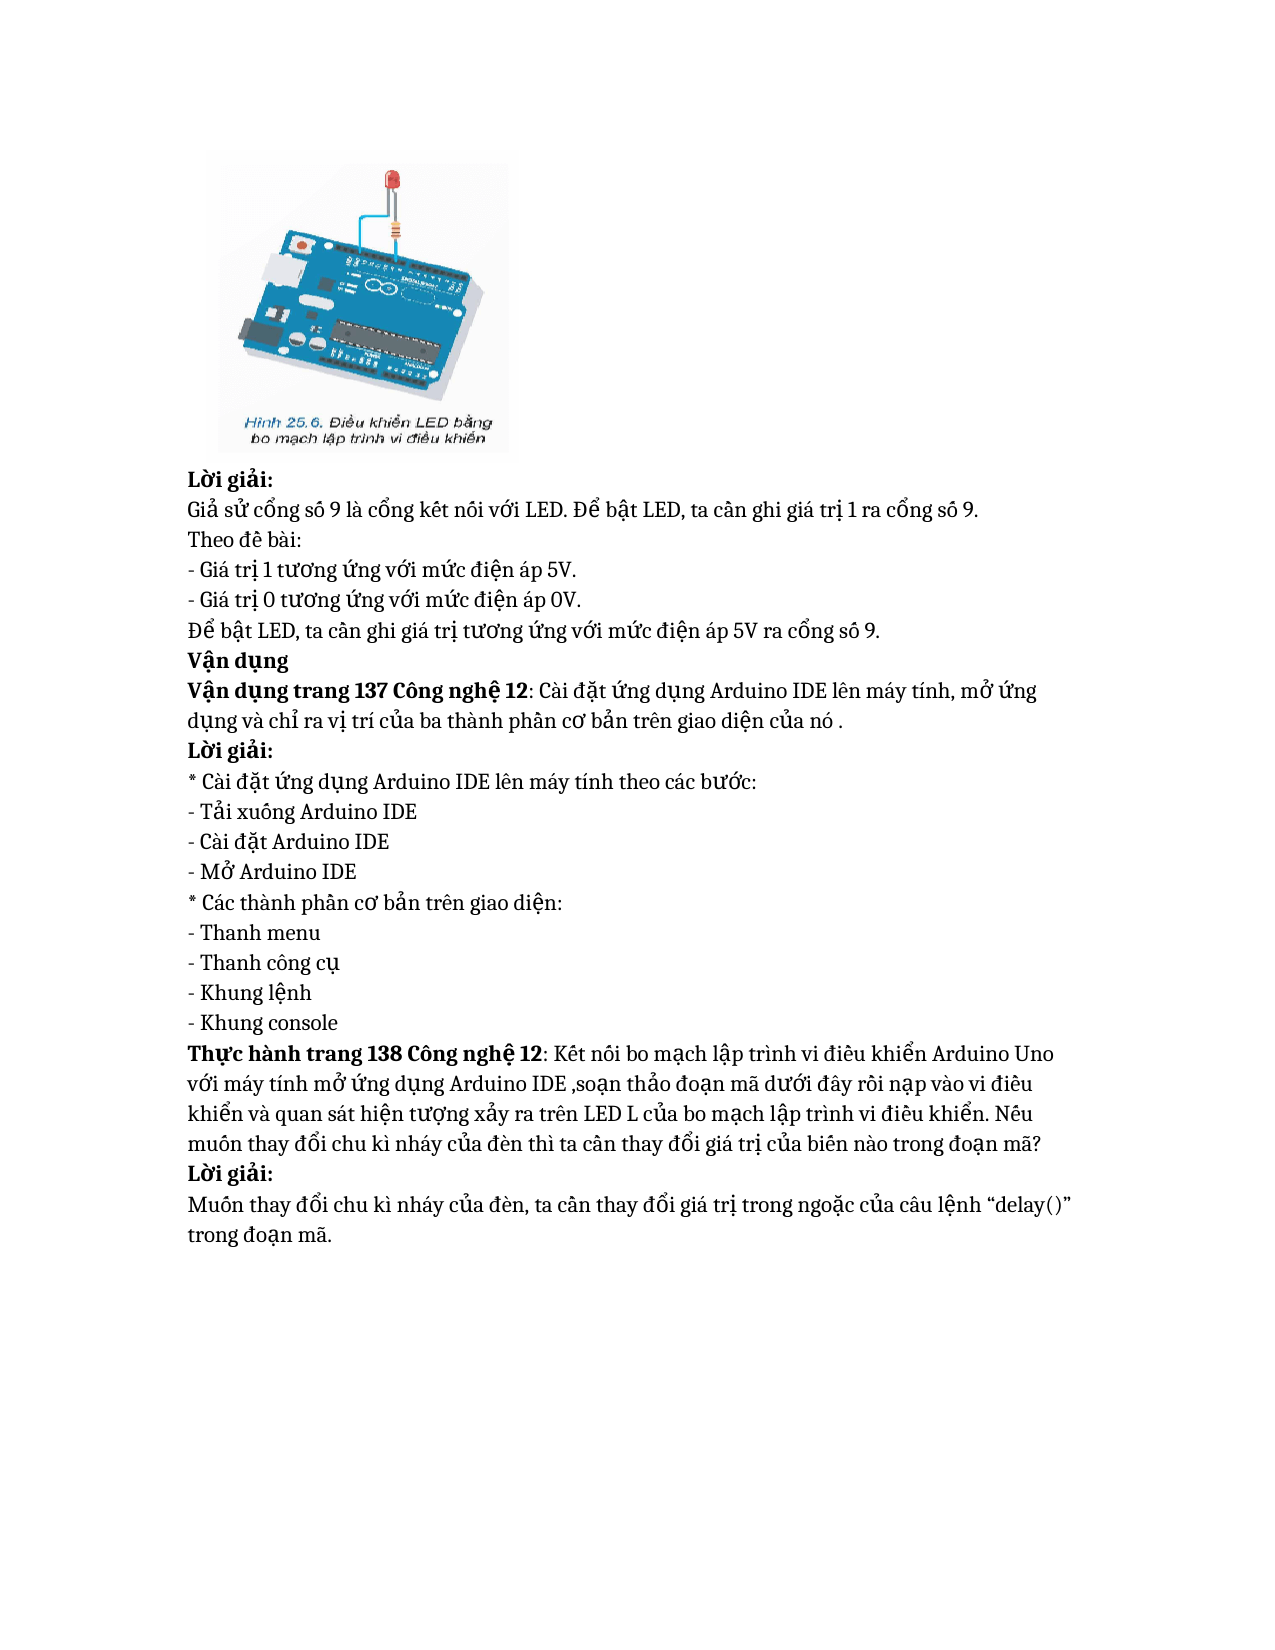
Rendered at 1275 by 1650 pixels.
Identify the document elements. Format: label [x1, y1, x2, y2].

text [187, 150, 1087, 1278]
picture [206, 150, 519, 463]
